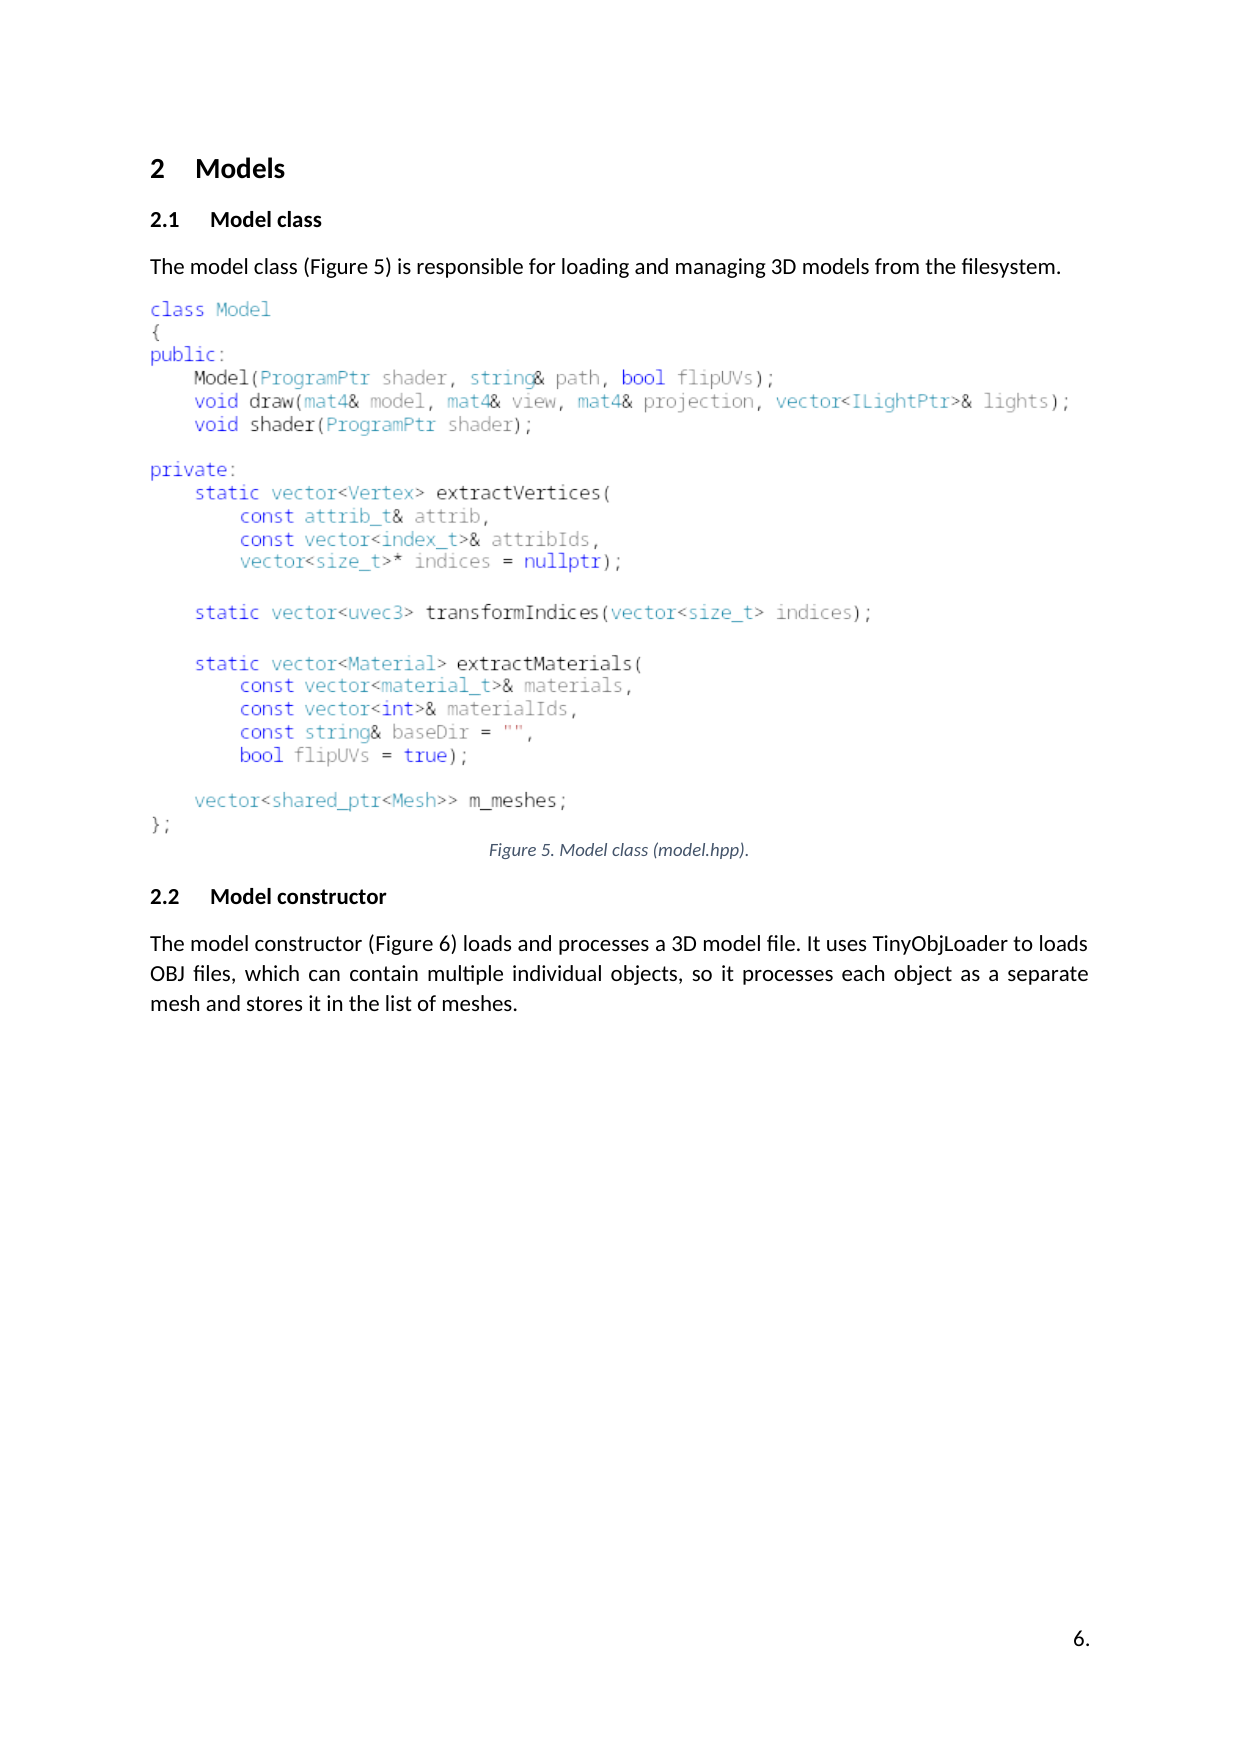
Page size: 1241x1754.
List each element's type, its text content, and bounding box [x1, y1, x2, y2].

text The model constructor (Figure 6) loads and processes a 3D model file. It uses TinyObjLoader to loads OBJ files, which can contain multiple individual objects, so it processes each object as a separate mesh and stores it in the list of meshes. [150, 929, 1090, 1018]
text The model class (Figure 5) is responsible for loading and managing 3D models from the filesystem. [150, 252, 1090, 280]
subtitle Models [150, 150, 1090, 186]
subtitle Model class [150, 205, 1090, 233]
subtitle Model constructor [150, 882, 1090, 910]
